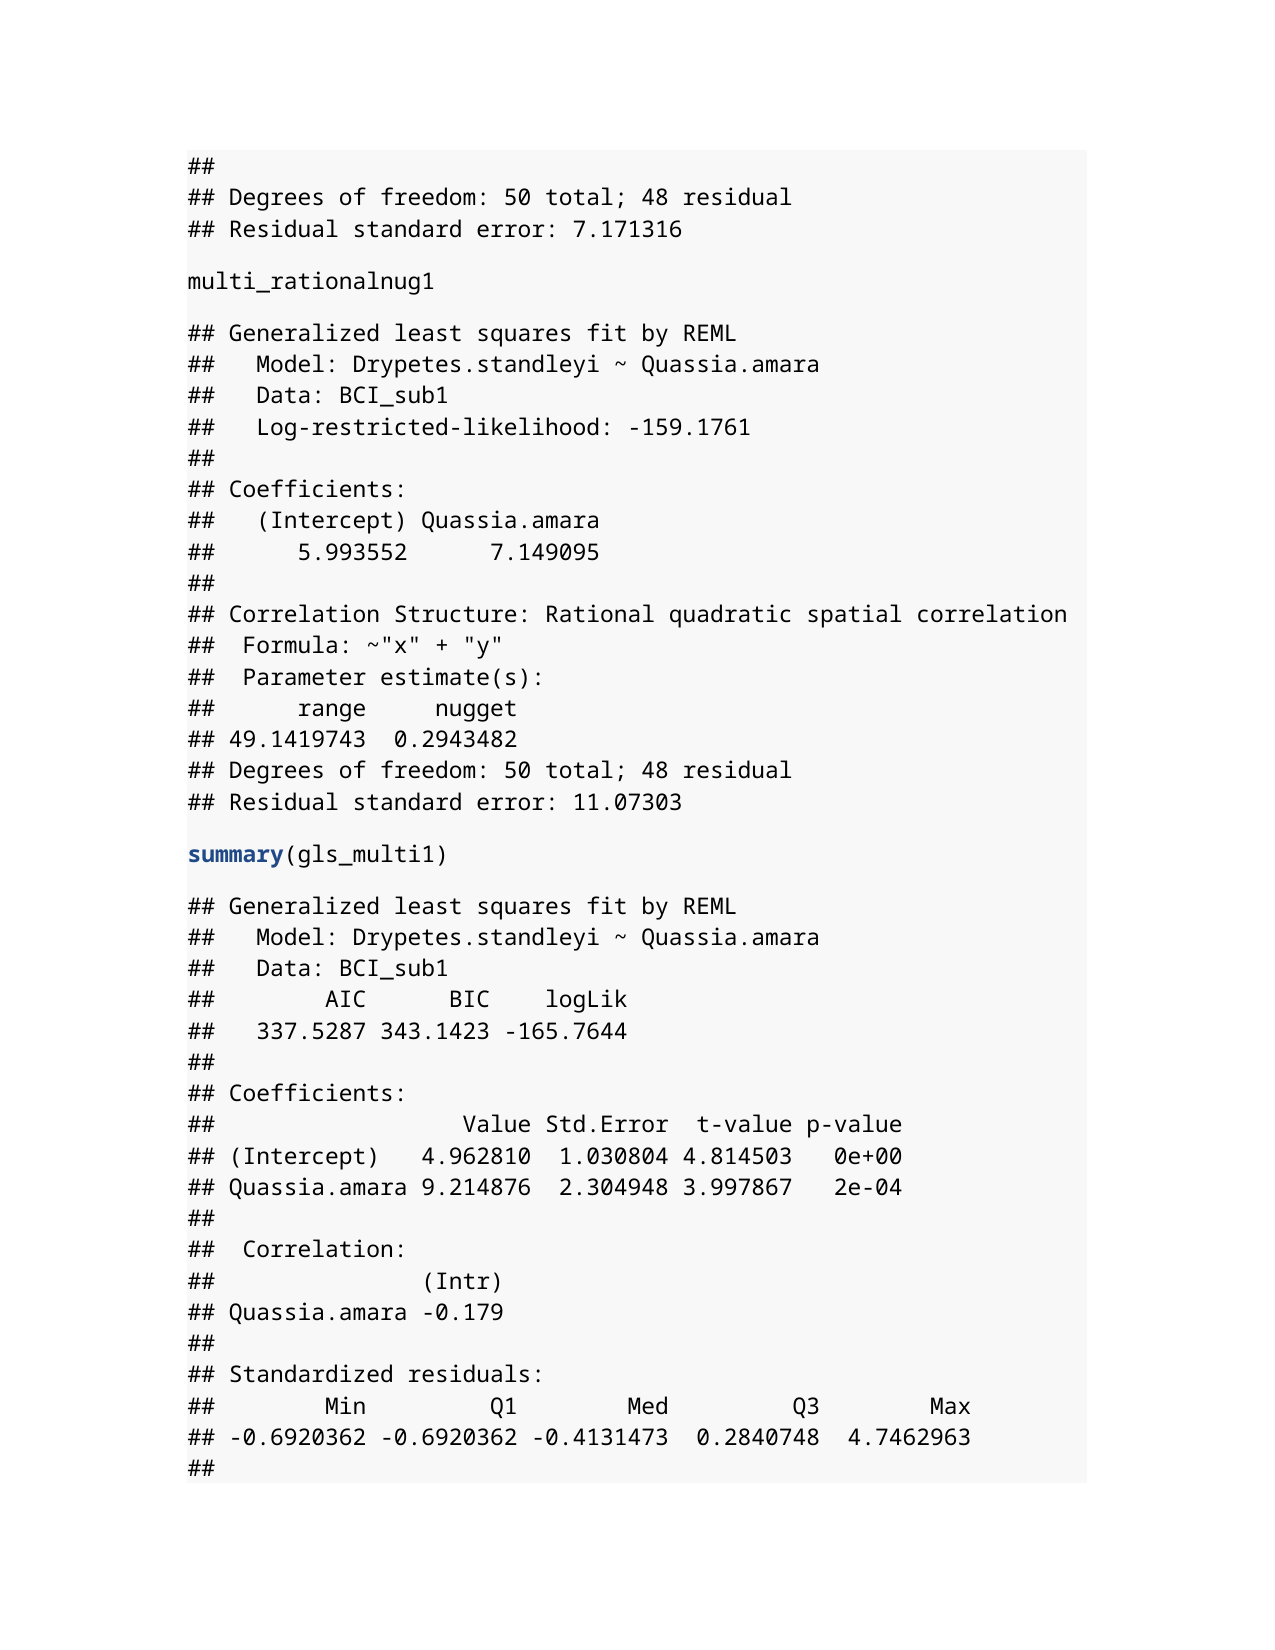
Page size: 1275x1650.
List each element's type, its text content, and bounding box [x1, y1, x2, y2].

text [187, 150, 1087, 244]
text summary(gls_multi1) [187, 837, 1087, 869]
text multi_rationalnug1 [187, 264, 1087, 296]
text ## Generalized least squares fit by REML ## Model: Drypetes.standleyi ~ Quassia.amara ## Data: BCI_sub1 ## Log-restricted-likelihood: -159.1761 ## ## Coefficients: ## (Intercept) Quassia.amara ## 5.993552 7.149095 ## ## Correlation Structure: Rational quadratic spatial correlation ## Formula: ~"x" + "y" ## Parameter estimate(s): ## range nugget ## 49.1419743 0.2943482 ## Degrees of freedom: 50 total; 48 residual ## Residual standard error: 11.07303 [187, 317, 1087, 817]
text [187, 889, 1087, 1483]
